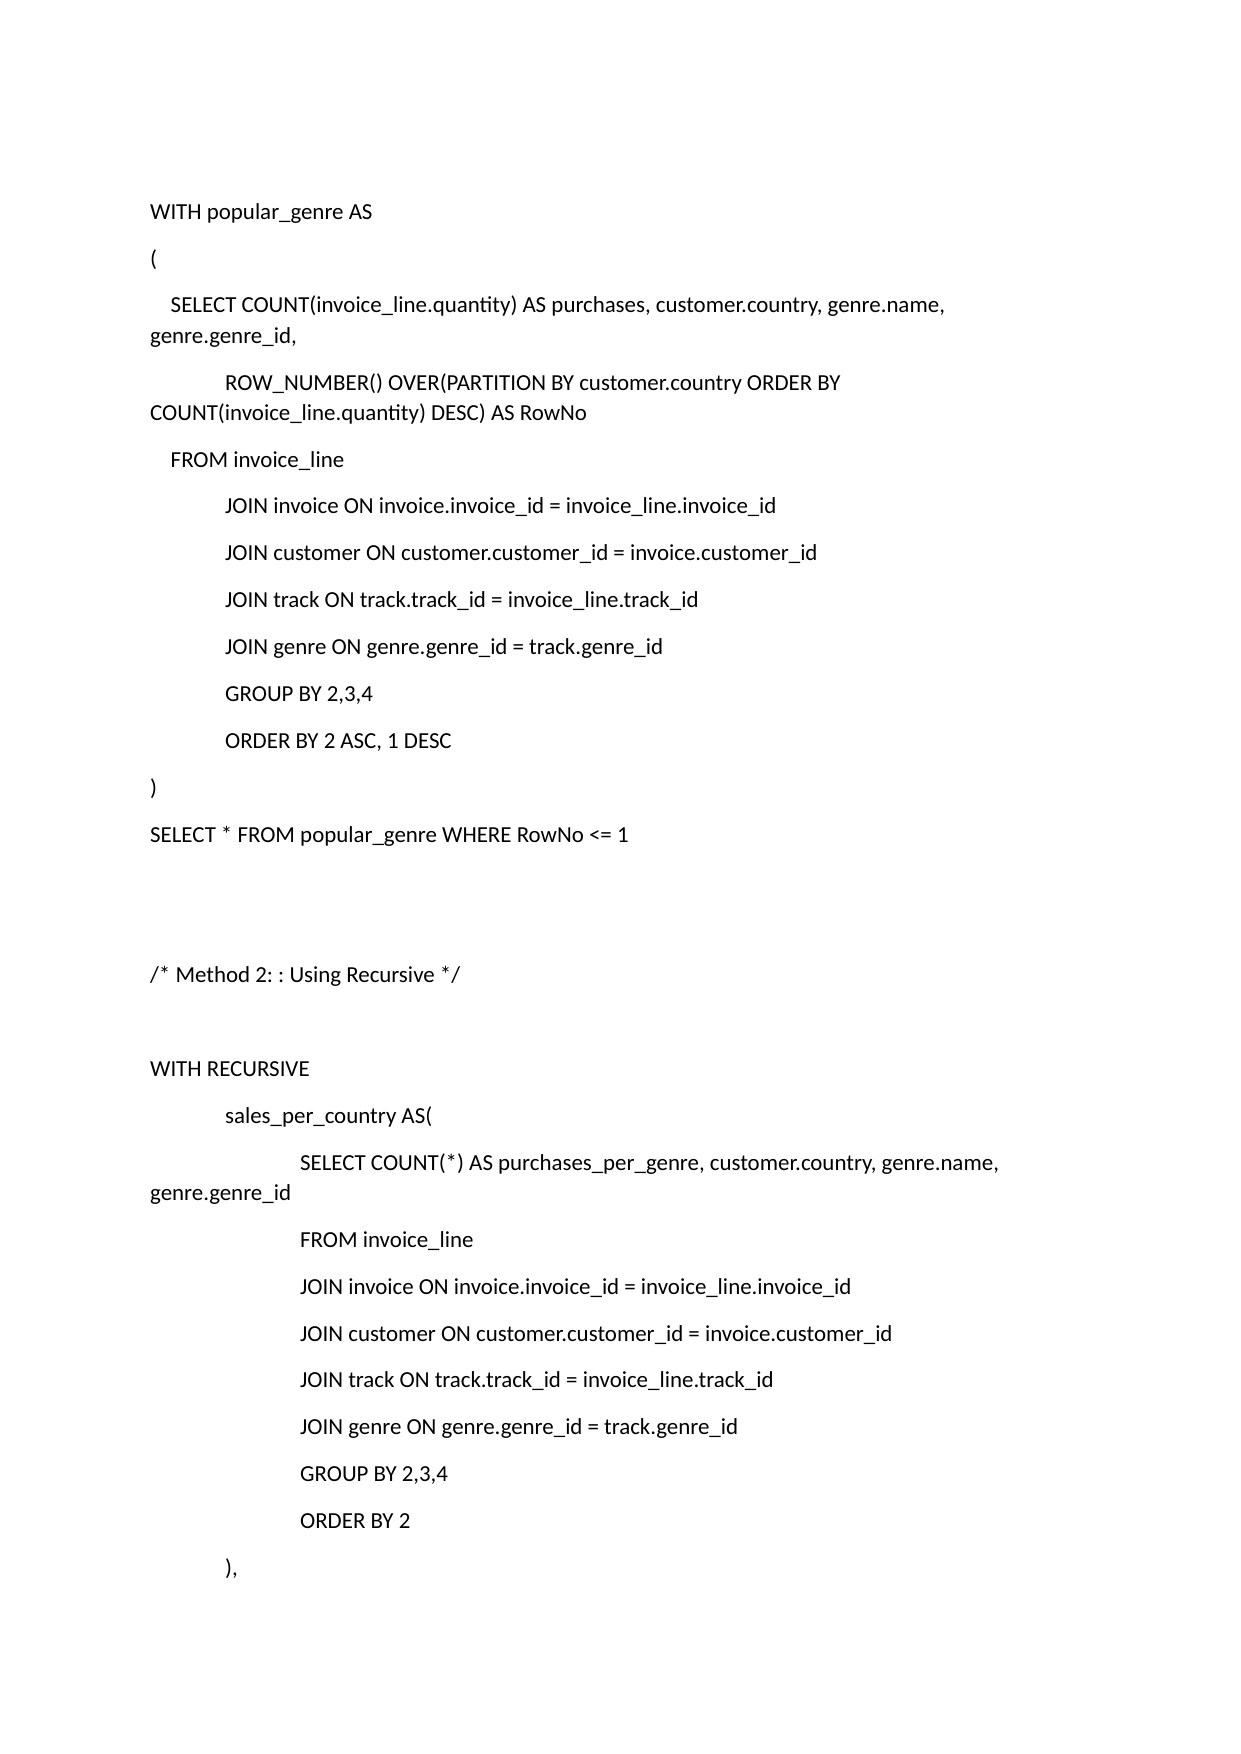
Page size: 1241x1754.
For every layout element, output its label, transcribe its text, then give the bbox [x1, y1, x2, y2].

text JOIN customer ON customer.customer_id = invoice.customer_id [150, 538, 1090, 567]
text JOIN genre ON genre.genre_id = track.genre_id [150, 1412, 1090, 1441]
text JOIN invoice ON invoice.invoice_id = invoice_line.invoice_id [150, 492, 1090, 520]
text GROUP BY 2,3,4 [150, 679, 1090, 707]
text ( [150, 244, 1090, 272]
text ORDER BY 2 ASC, 1 DESC [150, 726, 1090, 754]
text JOIN customer ON customer.customer_id = invoice.customer_id [150, 1319, 1090, 1347]
text ORDER BY 2 [150, 1506, 1090, 1534]
text WITH RECURSIVE [150, 1054, 1090, 1082]
text ROW_NUMBER() OVER(PARTITION BY customer.country ORDER BY COUNT(invoice_line.quantity) DESC) AS RowNo [150, 368, 1090, 426]
text FROM invoice_line [150, 1225, 1090, 1253]
text FROM invoice_line [150, 445, 1090, 473]
text ) [150, 773, 1090, 801]
text GROUP BY 2,3,4 [150, 1459, 1090, 1487]
text SELECT COUNT(invoice_line.quantity) AS purchases, customer.country, genre.name, genre.genre_id, [150, 291, 1090, 349]
text /* Method 2: : Using Recursive */ [150, 960, 1090, 988]
text JOIN invoice ON invoice.invoice_id = invoice_line.invoice_id [150, 1272, 1090, 1300]
text SELECT COUNT(*) AS purchases_per_genre, customer.country, genre.name, genre.genre_id [150, 1148, 1090, 1206]
text WITH popular_genre AS [150, 197, 1090, 225]
text JOIN track ON track.track_id = invoice_line.track_id [150, 1366, 1090, 1394]
text JOIN genre ON genre.genre_id = track.genre_id [150, 632, 1090, 660]
text JOIN track ON track.track_id = invoice_line.track_id [150, 585, 1090, 613]
text ), [150, 1553, 1090, 1581]
text sales_per_country AS( [150, 1101, 1090, 1129]
text SELECT * FROM popular_genre WHERE RowNo <= 1 [150, 820, 1090, 848]
